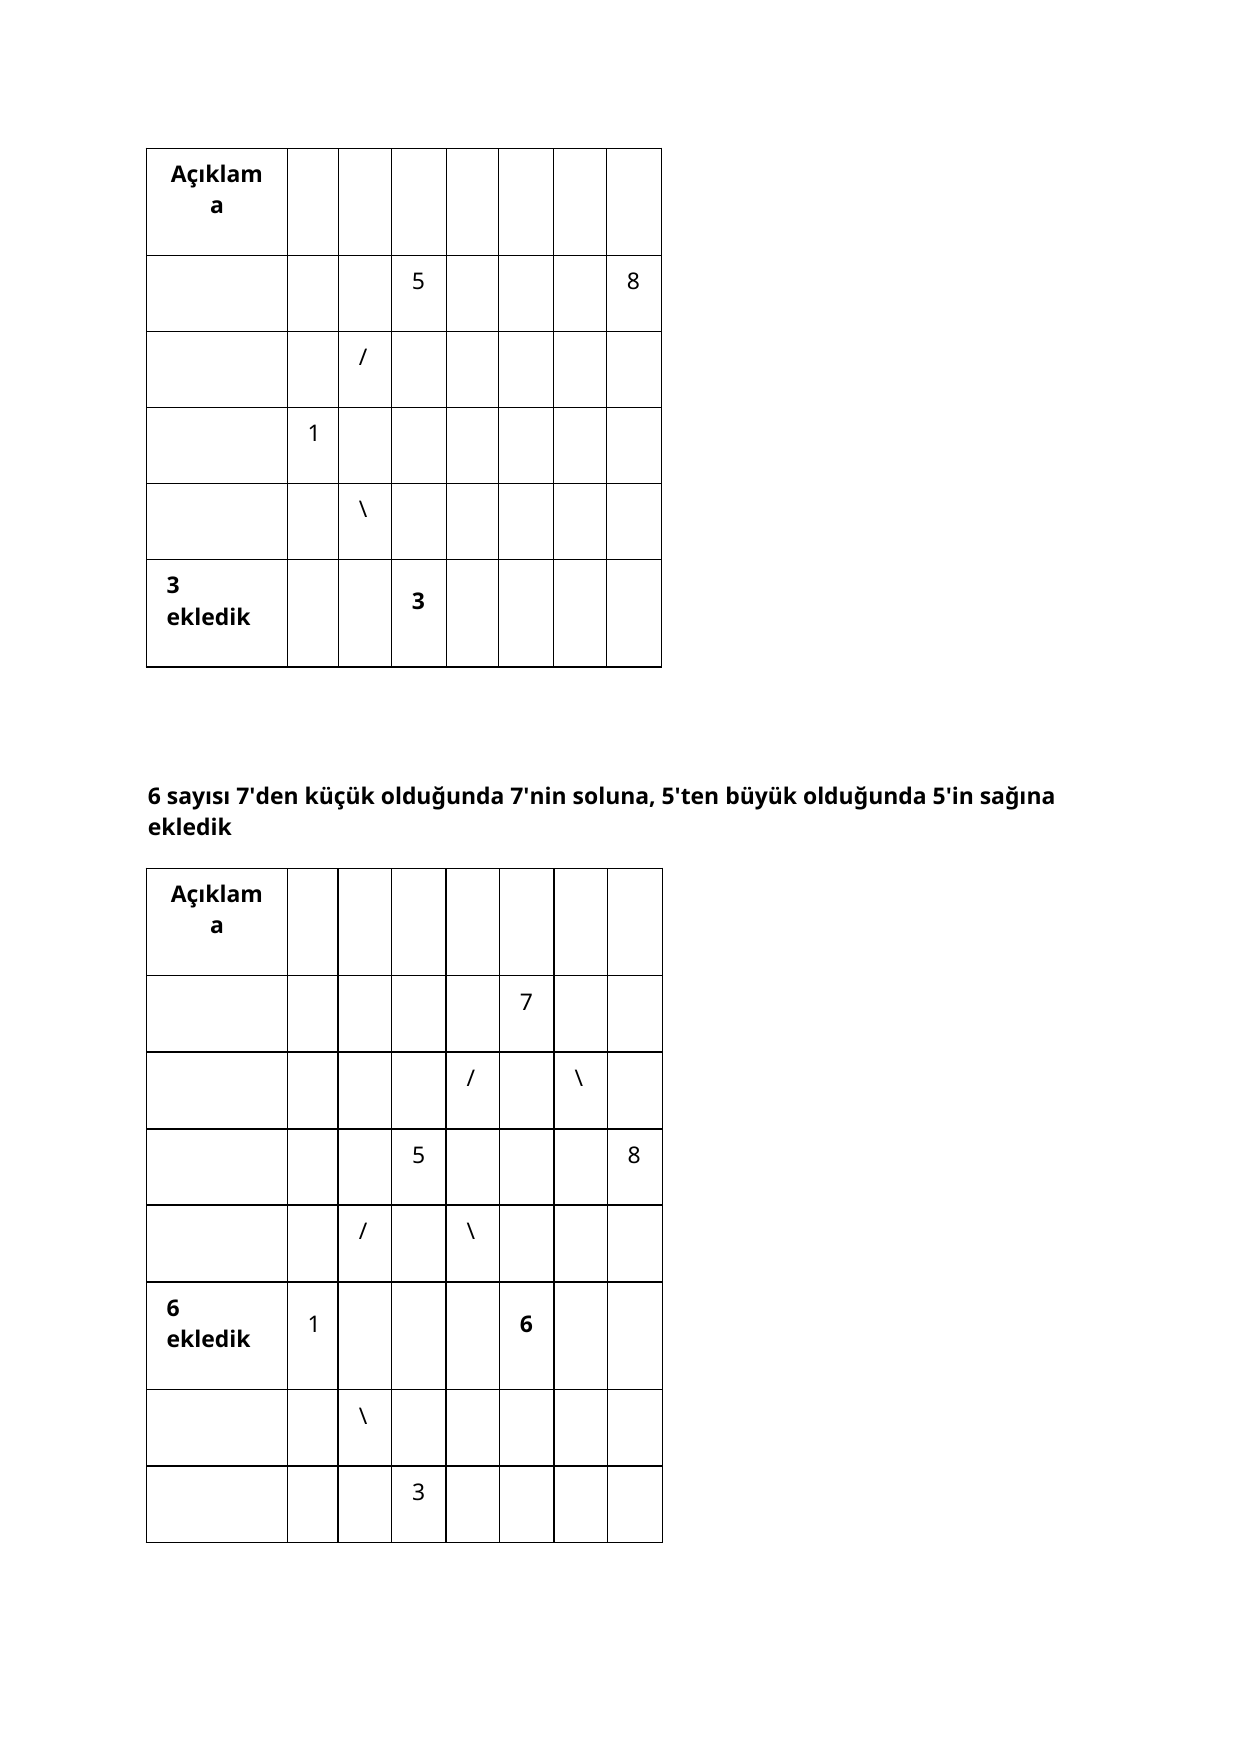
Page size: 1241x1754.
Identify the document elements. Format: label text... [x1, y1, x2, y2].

table_cell [608, 976, 662, 1051]
table_cell [607, 408, 661, 483]
table_cell [392, 484, 446, 559]
table_cell \ [447, 1206, 499, 1281]
table_cell [447, 1467, 499, 1542]
table_header Açıklama [147, 149, 287, 255]
table_cell [288, 976, 337, 1051]
table_cell [392, 332, 446, 407]
table_cell [339, 1467, 391, 1542]
table_cell [288, 484, 338, 559]
table_header [392, 149, 446, 255]
table_cell 1 [288, 408, 338, 483]
table_cell [392, 408, 446, 483]
table_cell [447, 560, 498, 666]
table_cell [447, 1130, 499, 1204]
table_cell [500, 1053, 553, 1128]
table_cell [339, 256, 391, 331]
table_cell [499, 484, 553, 559]
table_cell [288, 1053, 337, 1128]
table_cell [499, 408, 553, 483]
table_cell / [339, 332, 391, 407]
table_cell [147, 1053, 287, 1128]
table_cell [555, 1467, 607, 1542]
table_cell / [339, 1206, 391, 1281]
table_cell [555, 1283, 607, 1389]
table_cell [555, 1390, 607, 1465]
table_cell [500, 1390, 553, 1465]
table_header [607, 149, 661, 255]
table_cell [499, 560, 553, 666]
table_cell [147, 332, 287, 407]
table_cell [447, 332, 498, 407]
table_cell [555, 1130, 607, 1204]
table_header [499, 149, 553, 255]
table_cell 8 [608, 1130, 662, 1204]
table_cell [392, 1390, 445, 1465]
table_cell 7 [500, 976, 553, 1051]
table_cell [392, 1283, 445, 1389]
table_cell [288, 560, 338, 666]
table_cell [147, 484, 287, 559]
table_cell [339, 560, 391, 666]
table_cell [500, 1206, 553, 1281]
table_cell [608, 1283, 662, 1389]
table_cell [608, 1390, 662, 1465]
table_cell [447, 256, 498, 331]
table_cell [339, 1130, 391, 1204]
table_header [608, 869, 662, 975]
table_header [288, 149, 338, 255]
table_header Açıklama [147, 869, 287, 975]
table_cell [447, 976, 499, 1051]
table_cell [555, 976, 607, 1051]
table_cell [288, 1467, 337, 1542]
table_cell [147, 1390, 287, 1465]
table_header [339, 149, 391, 255]
table_cell [608, 1206, 662, 1281]
table_cell [147, 976, 287, 1051]
table_cell [339, 1283, 391, 1389]
table_cell [288, 256, 338, 331]
table_header [447, 869, 499, 975]
table_cell [499, 256, 553, 331]
table_cell 6 ekledik [147, 1283, 287, 1389]
table_cell 5 [392, 1130, 445, 1204]
table_cell [447, 1390, 499, 1465]
table_cell [607, 484, 661, 559]
table_cell 8 [607, 256, 661, 331]
table_cell [147, 256, 287, 331]
table_cell [554, 256, 606, 331]
table_cell [554, 408, 606, 483]
table_cell [392, 976, 445, 1051]
table_cell [392, 1206, 445, 1281]
table_cell [392, 1053, 445, 1128]
table_cell [147, 1130, 287, 1204]
table_header [554, 149, 606, 255]
table_cell [607, 560, 661, 666]
table_header [288, 869, 337, 975]
table_cell [447, 408, 498, 483]
table_cell [147, 408, 287, 483]
table_cell \ [339, 484, 391, 559]
table_cell [607, 332, 661, 407]
table_cell [339, 1053, 391, 1128]
table_cell 3 [392, 560, 446, 666]
table_cell [447, 1283, 499, 1389]
table_cell 6 [500, 1283, 553, 1389]
text 6 sayısı 7'den küçük olduğunda 7'nin soluna, 5'ten büyük olduğunda 5'in sağına ekledik [148, 780, 1093, 842]
table_header [392, 869, 445, 975]
table_cell [288, 1206, 337, 1281]
table_cell [447, 484, 498, 559]
table_cell 5 [392, 256, 446, 331]
table_cell [288, 1390, 337, 1465]
table_header [500, 869, 553, 975]
table_cell 3 [392, 1467, 445, 1542]
table_cell [500, 1130, 553, 1204]
table_cell [288, 1130, 337, 1204]
table_cell 1 [288, 1283, 337, 1389]
table_header [339, 869, 391, 975]
table_cell [554, 484, 606, 559]
table_cell / [447, 1053, 499, 1128]
table_cell [499, 332, 553, 407]
table_cell [147, 1206, 287, 1281]
table_cell [339, 408, 391, 483]
table_cell [555, 1206, 607, 1281]
table_cell [339, 976, 391, 1051]
table_cell [608, 1467, 662, 1542]
table_cell [147, 1467, 287, 1542]
table_cell 3 ekledik [147, 560, 287, 666]
table_cell [554, 560, 606, 666]
table_cell [608, 1053, 662, 1128]
table_cell [500, 1467, 553, 1542]
table_cell \ [339, 1390, 391, 1465]
table_cell [288, 332, 338, 407]
table_header [447, 149, 498, 255]
table_header [555, 869, 607, 975]
table_cell \ [555, 1053, 607, 1128]
table_cell [554, 332, 606, 407]
